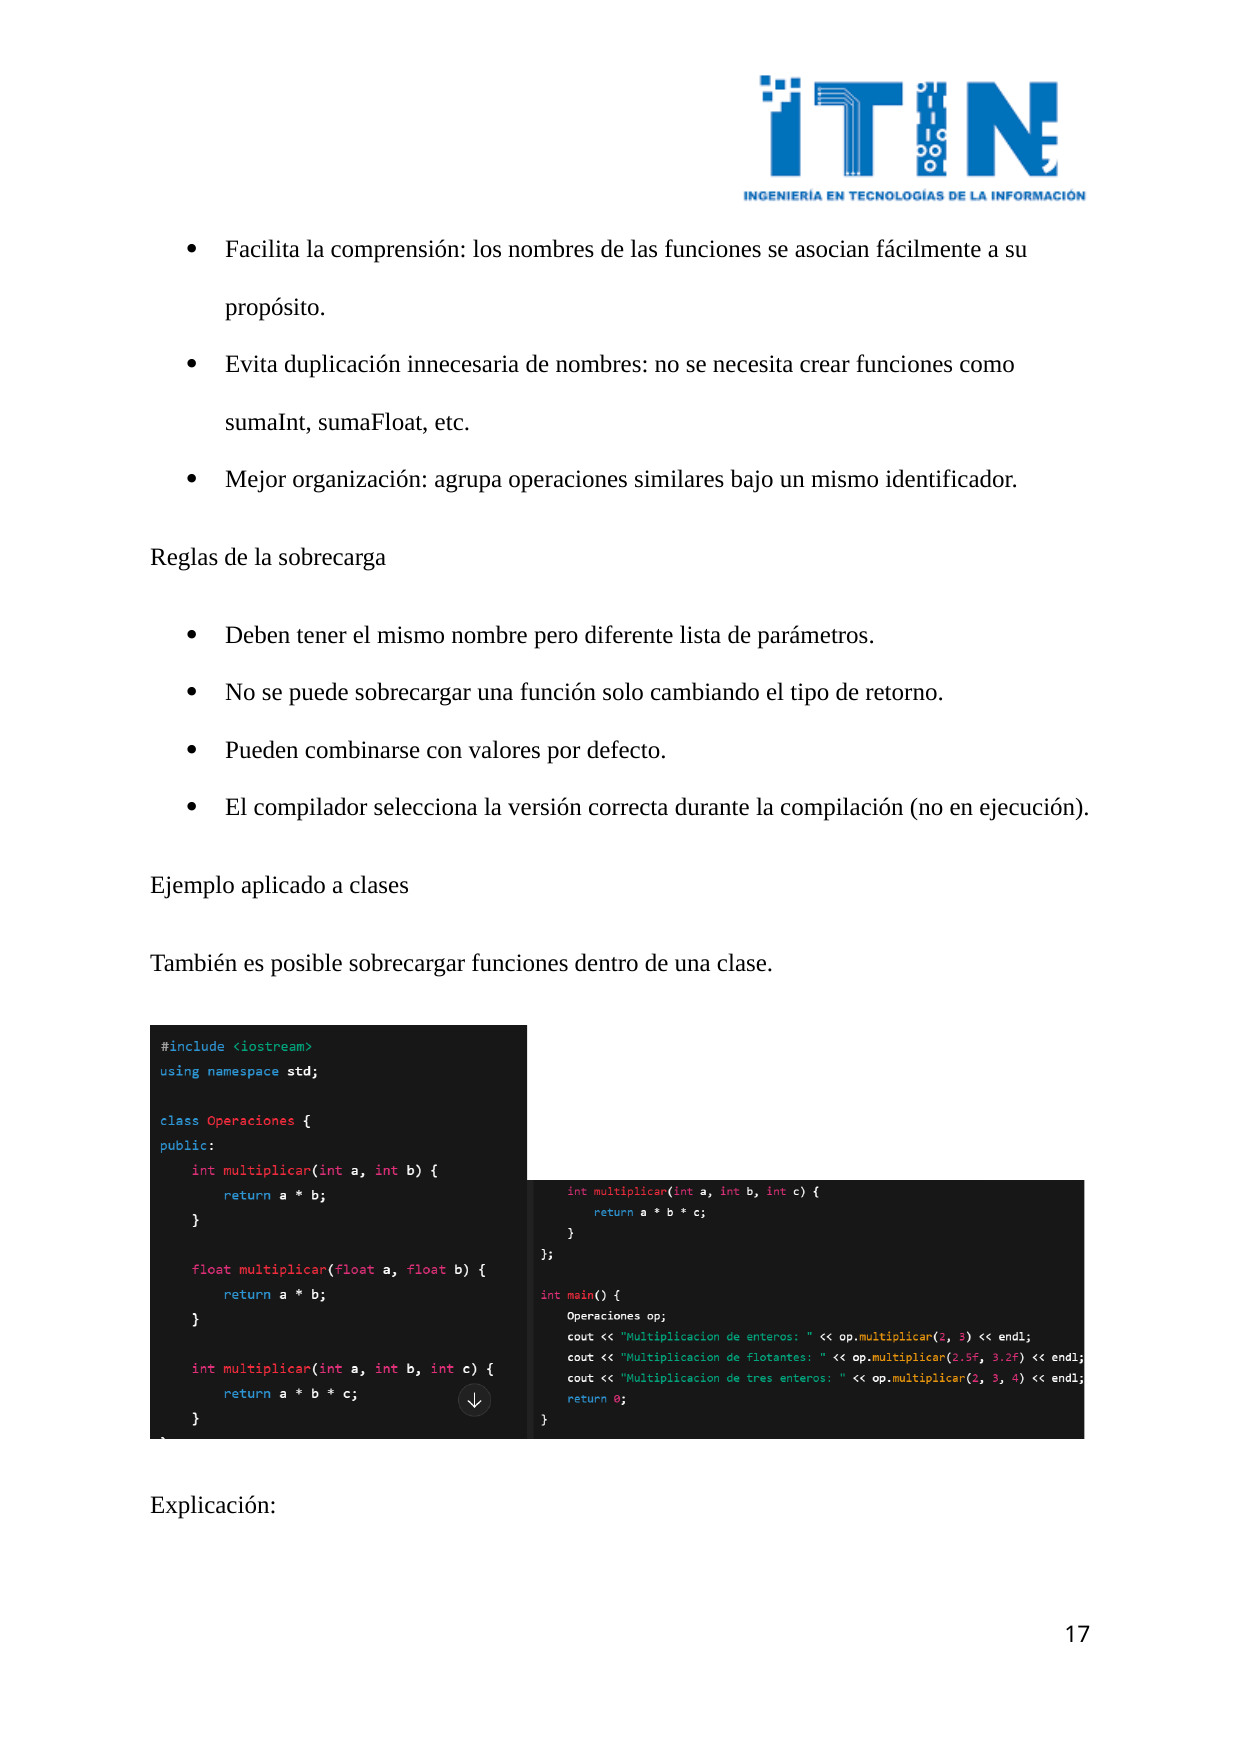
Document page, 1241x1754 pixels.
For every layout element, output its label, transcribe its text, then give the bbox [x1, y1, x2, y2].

picture [150, 1025, 1085, 1439]
picture [738, 73, 1091, 203]
list Evita duplicación innecesaria de nombres: no se necesita crear funciones como sumaInt, sumaFloat, etc. [187, 349, 1090, 436]
list Mejor organización: agrupa operaciones similares bajo un mismo identificador. [187, 464, 1090, 493]
list Facilita la comprensión: los nombres de las funciones se asocian fácilmente a su propósito. [187, 234, 1090, 321]
text Ejemplo aplicado a clases [150, 870, 1090, 899]
list Deben tener el mismo nombre pero diferente lista de parámetros. [187, 620, 1090, 648]
list Pueden combinarse con valores por defecto. [187, 735, 1090, 763]
list El compilador selecciona la versión correcta durante la compilación (no en ejecución). [187, 792, 1090, 821]
text También es posible sobrecargar funciones dentro de una clase. [150, 948, 1090, 976]
text Explicación: [150, 1490, 1090, 1519]
list No se puede sobrecargar una función solo cambiando el tipo de retorno. [187, 677, 1090, 706]
text Reglas de la sobrecarga [150, 542, 1090, 571]
